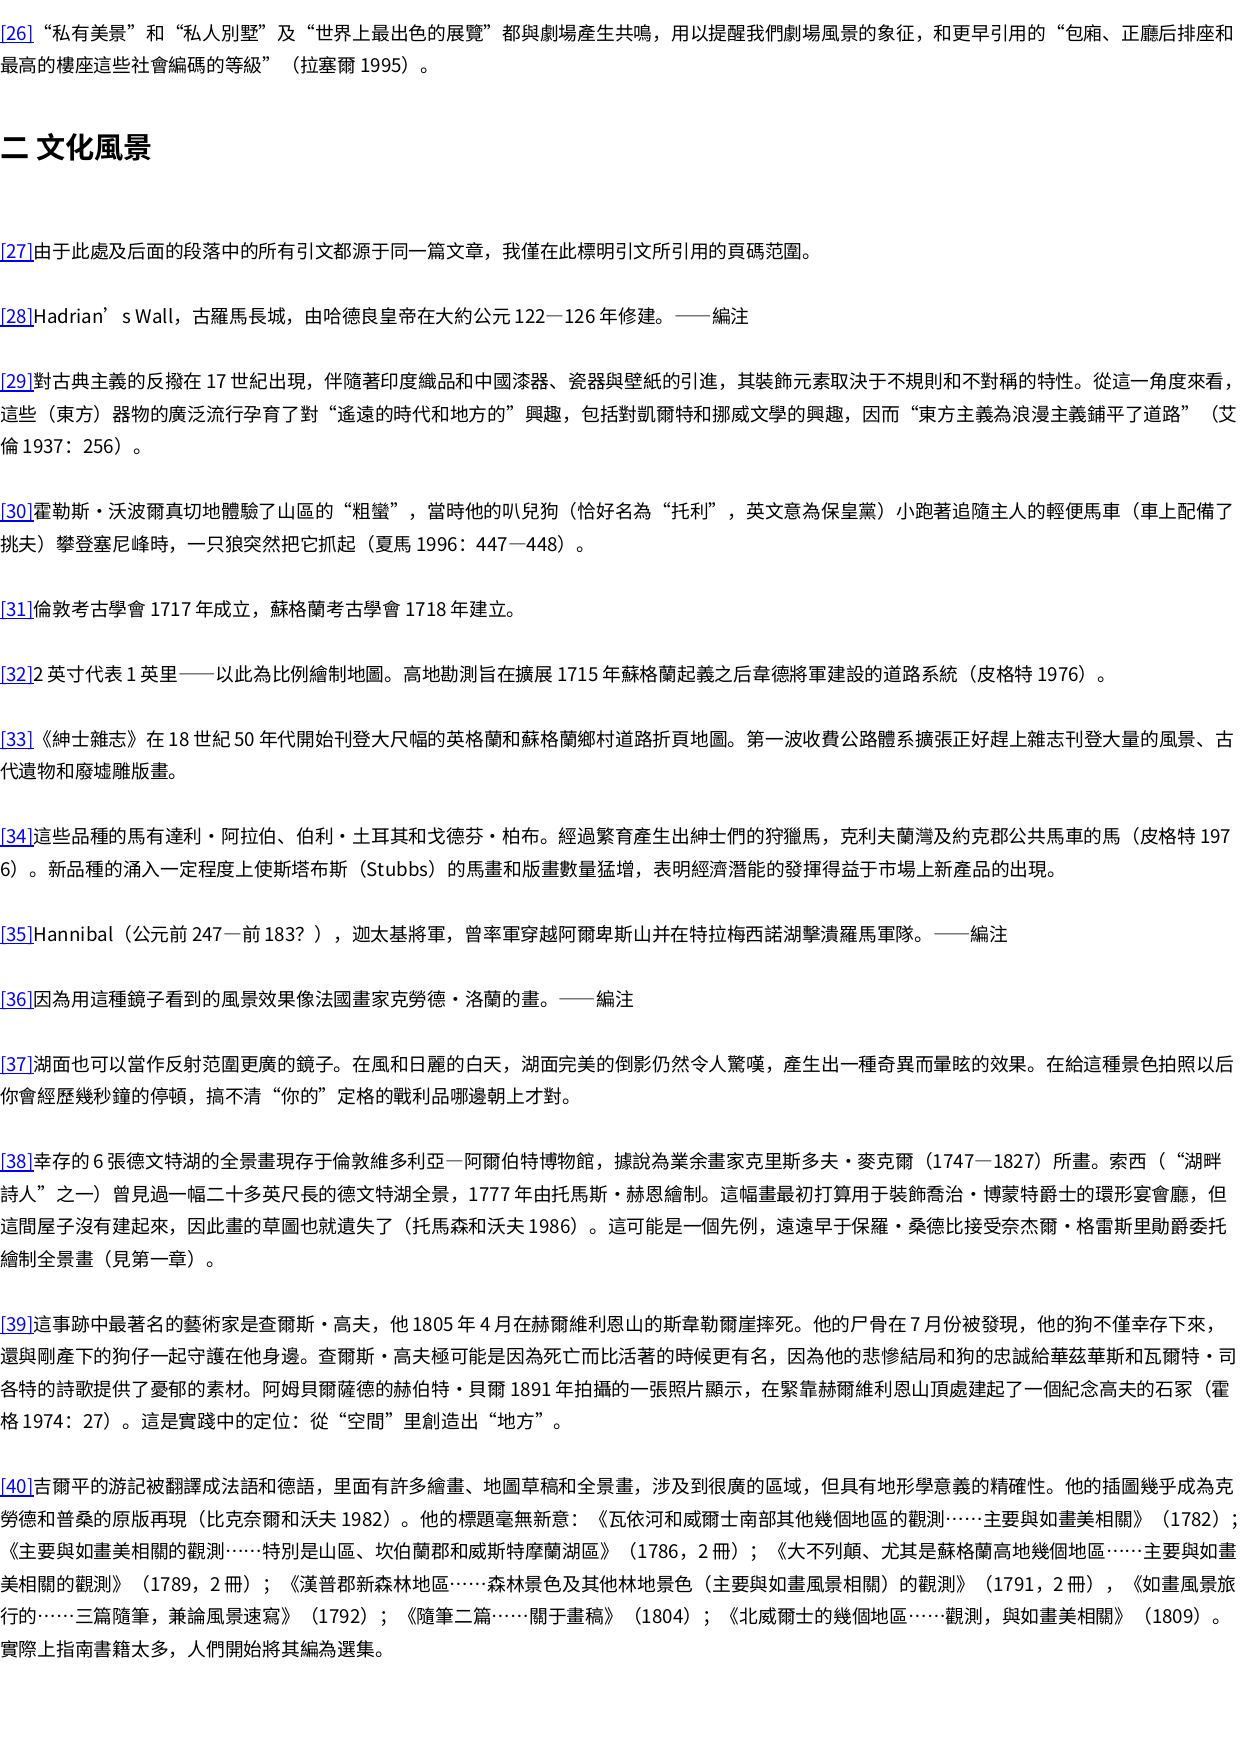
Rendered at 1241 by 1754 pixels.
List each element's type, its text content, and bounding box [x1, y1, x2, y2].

text [31]倫敦考古學會1717年成立，蘇格蘭考古學會1718年建立。 [0, 592, 1240, 624]
text [27]由于此處及后面的段落中的所有引文都源于同一篇文章，我僅在此標明引文所引用的頁碼范圍。 [0, 234, 1240, 267]
text [38]幸存的6張德文特湖的全景畫現存于倫敦維多利亞—阿爾伯特博物館，據說為業余畫家克里斯多夫·麥克爾（1747—1827）所畫。索西（“湖畔詩人”之一）曾見過一幅二十多英尺長的德文特湖全景，1777年由托馬斯·赫恩繪制。這幅畫最初打算用于裝飾喬治·博蒙特爵士的環形宴會廳，但這間屋子沒有建起來，因此畫的草圖也就遺失了（托馬森和沃夫1986）。這可能是一個先例，遠遠早于保羅·桑德比接受奈杰爾·格雷斯里勛爵委托繪制全景畫（見第一章）。 [0, 1144, 1240, 1274]
text [34]這些品種的馬有達利·阿拉伯、伯利·土耳其和戈德芬·柏布。經過繁育產生出紳士們的狩獵馬，克利夫蘭灣及約克郡公共馬車的馬（皮格特1976）。新品種的涌入一定程度上使斯塔布斯（Stubbs）的馬畫和版畫數量猛增，表明經濟潛能的發揮得益于市場上新產品的出現。 [0, 819, 1240, 884]
text [36]因為用這種鏡子看到的風景效果像法國畫家克勞德·洛蘭的畫。——編注 [0, 982, 1240, 1014]
text [32]2英寸代表1英里——以此為比例繪制地圖。高地勘測旨在擴展1715年蘇格蘭起義之后韋德將軍建設的道路系統（皮格特1976）。 [0, 657, 1240, 689]
text [40]吉爾平的游記被翻譯成法語和德語，里面有許多繪畫、地圖草稿和全景畫，涉及到很廣的區域，但具有地形學意義的精確性。他的插圖幾乎成為克勞德和普桑的原版再現（比克奈爾和沃夫1982）。他的標題毫無新意：《瓦依河和威爾士南部其他幾個地區的觀測……主要與如畫美相關》（1782）；《主要與如畫美相關的觀測……特別是山區、坎伯蘭郡和威斯特摩蘭湖區》（1786，2冊）；《大不列顛、尤其是蘇格蘭高地幾個地區……主要與如畫美相關的觀測》（1789，2冊）；《漢普郡新森林地區……森林景色及其他林地景色（主要與如畫風景相關）的觀測》（1791，2冊），《如畫風景旅行的……三篇隨筆，兼論風景速寫》（1792）；《隨筆二篇……關于畫稿》（1804）；《北威爾士的幾個地區……觀測，與如畫美相關》（1809）。實際上指南書籍太多，人們開始將其編為選集。 [0, 1469, 1240, 1664]
text [30]霍勒斯·沃波爾真切地體驗了山區的“粗蠻”，當時他的叭兒狗（恰好名為“托利”，英文意為保皇黨）小跑著追隨主人的輕便馬車（車上配備了挑夫）攀登塞尼峰時，一只狼突然把它抓起（夏馬1996：447—448）。 [0, 494, 1240, 559]
text [39]這事跡中最著名的藝術家是查爾斯·高夫，他1805年4月在赫爾維利恩山的斯韋勒爾崖摔死。他的尸骨在7月份被發現，他的狗不僅幸存下來，還與剛產下的狗仔一起守護在他身邊。查爾斯·高夫極可能是因為死亡而比活著的時候更有名，因為他的悲慘結局和狗的忠誠給華茲華斯和瓦爾特·司各特的詩歌提供了憂郁的素材。阿姆貝爾薩德的赫伯特·貝爾1891年拍攝的一張照片顯示，在緊靠赫爾維利恩山頂處建起了一個紀念高夫的石冢（霍格1974：27）。這是實踐中的定位：從“空間”里創造出“地方”。 [0, 1307, 1240, 1437]
text [28]Hadrian’s Wall，古羅馬長城，由哈德良皇帝在大約公元122—126年修建。——編注 [0, 299, 1240, 332]
text [26]“私有美景”和“私人別墅”及“世界上最出色的展覽”都與劇場產生共鳴，用以提醒我們劇場風景的象征，和更早引用的“包廂、正廳后排座和最高的樓座這些社會編碼的等級”（拉塞爾1995）。 [0, 16, 1240, 81]
subtitle 二 文化風景 [0, 113, 1240, 178]
text [35]Hannibal（公元前247—前183？），迦太基將軍，曾率軍穿越阿爾卑斯山并在特拉梅西諾湖擊潰羅馬軍隊。——編注 [0, 917, 1240, 949]
text [37]湖面也可以當作反射范圍更廣的鏡子。在風和日麗的白天，湖面完美的倒影仍然令人驚嘆，產生出一種奇異而暈眩的效果。在給這種景色拍照以后你會經歷幾秒鐘的停頓，搞不清“你的”定格的戰利品哪邊朝上才對。 [0, 1047, 1240, 1112]
text [33]《紳士雜志》在18世紀50年代開始刊登大尺幅的英格蘭和蘇格蘭鄉村道路折頁地圖。第一波收費公路體系擴張正好趕上雜志刊登大量的風景、古代遺物和廢墟雕版畫。 [0, 722, 1240, 787]
text [29]對古典主義的反撥在17世紀出現，伴隨著印度織品和中國漆器、瓷器與壁紙的引進，其裝飾元素取決于不規則和不對稱的特性。從這一角度來看，這些（東方）器物的廣泛流行孕育了對“遙遠的時代和地方的”興趣，包括對凱爾特和挪威文學的興趣，因而“東方主義為浪漫主義鋪平了道路”（艾倫1937：256）。 [0, 364, 1240, 462]
